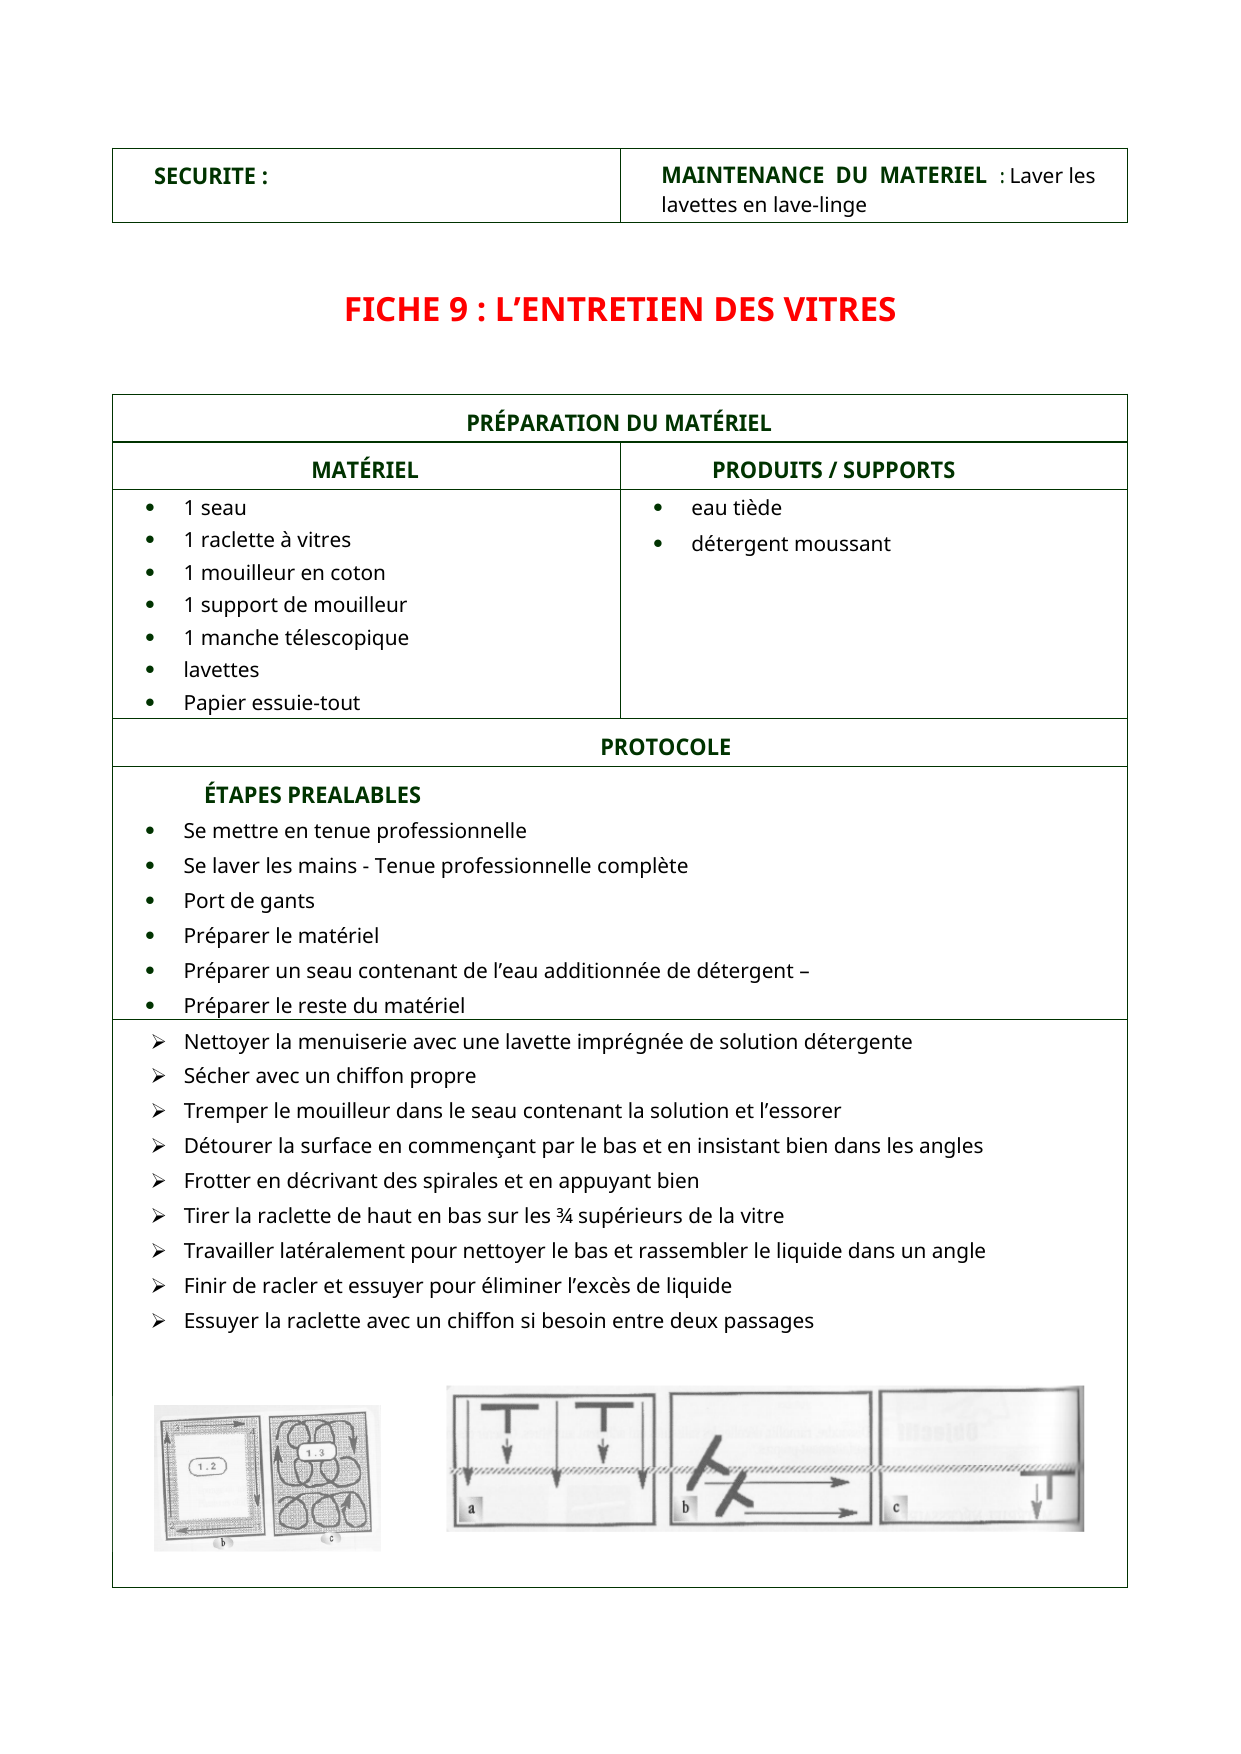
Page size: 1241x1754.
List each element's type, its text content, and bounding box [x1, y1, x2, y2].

table_cell eau tiède détergent moussant [621, 490, 1127, 718]
table_cell MATÉRIEL [113, 443, 620, 489]
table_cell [113, 1020, 1127, 1587]
picture [437, 1375, 1097, 1552]
table_header PRÉPARATION DU MATÉRIEL [113, 395, 1127, 441]
table_cell SECURITE : [113, 149, 620, 222]
table_cell MAINTENANCE DU MATERIEL : Laver les lavettes en lave-linge [621, 149, 1127, 222]
picture [112, 1396, 432, 1552]
text FICHE 9 : L’ENTRETIEN DES VITRES [148, 286, 1093, 331]
table_cell PRODUITS / SUPPORTS [621, 443, 1127, 489]
table_cell PROTOCOLE [113, 719, 1127, 766]
table_cell ÉTAPES PREALABLES Se mettre en tenue professionnelle Se laver les mains - Tenue professionnelle complète Port de gants Préparer le matériel Préparer un seau contenant de l’eau additionnée de détergent – Préparer le reste du matériel [113, 767, 1127, 1019]
table_cell 1 seau 1 raclette à vitres 1 mouilleur en coton 1 support de mouilleur 1 manche télescopique lavettes Papier essuie-tout [113, 490, 620, 718]
